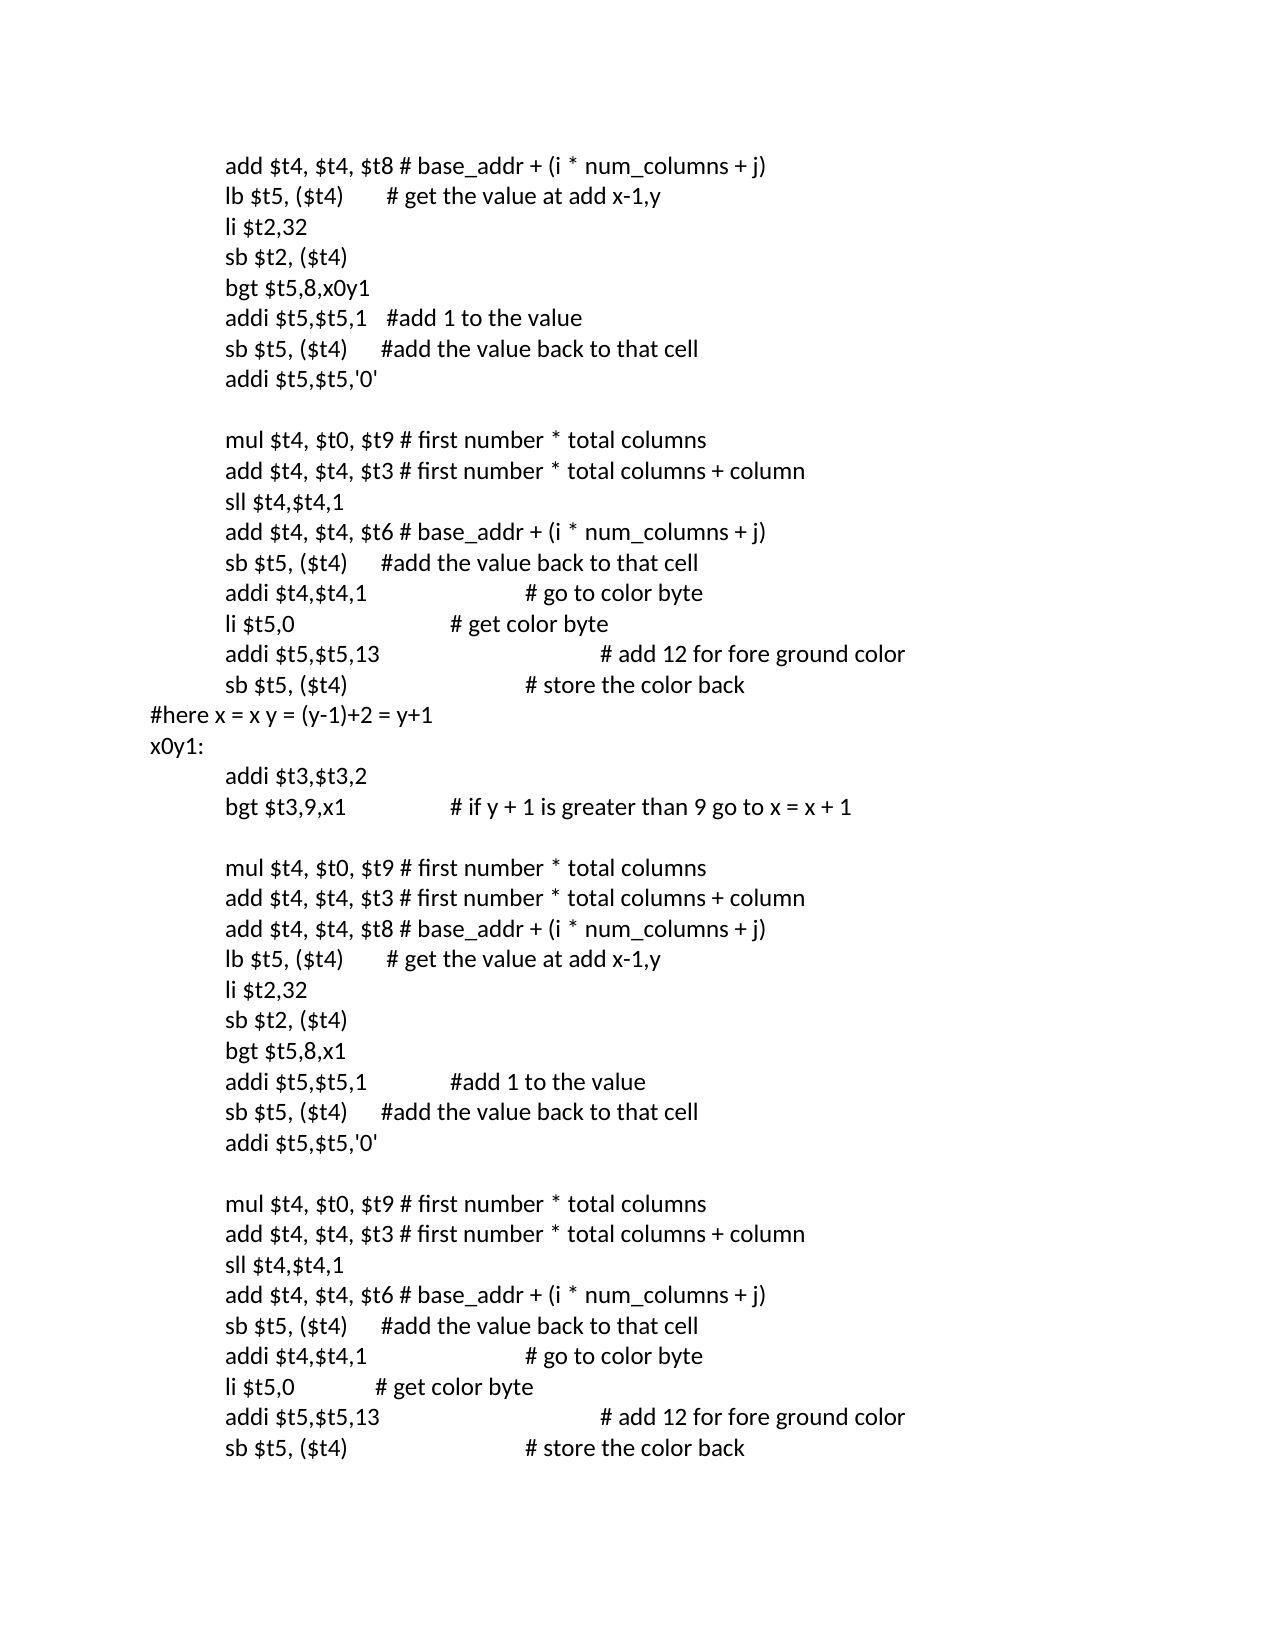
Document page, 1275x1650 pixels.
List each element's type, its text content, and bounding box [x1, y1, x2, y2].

text bgt $t5,8,x1 [150, 1035, 1125, 1066]
text li $t2,32 [150, 211, 1125, 242]
text sll $t4,$t4,1 [150, 486, 1125, 516]
text addi $t5,$t5,1 #add 1 to the value [150, 1066, 1125, 1096]
text add $t4, $t4, $t3 # first number * total columns + column [150, 882, 1125, 913]
text #here x = x y = (y-1)+2 = y+1 [150, 699, 1125, 730]
text add $t4, $t4, $t8 # base_addr + (i * num_columns + j) [150, 150, 1125, 181]
text bgt $t3,9,x1 # if y + 1 is greater than 9 go to x = x + 1 [150, 791, 1125, 821]
text addi $t5,$t5,1 #add 1 to the value [150, 303, 1125, 333]
text mul $t4, $t0, $t9 # first number * total columns [150, 1188, 1125, 1218]
text addi $t5,$t5,'0' [150, 364, 1125, 394]
text lb $t5, ($t4) # get the value at add x-1,y [150, 943, 1125, 974]
text bgt $t5,8,x0y1 [150, 272, 1125, 303]
text addi $t5,$t5,13 # add 12 for fore ground color [150, 638, 1125, 669]
text mul $t4, $t0, $t9 # first number * total columns [150, 852, 1125, 882]
text li $t2,32 [150, 974, 1125, 1004]
text add $t4, $t4, $t3 # first number * total columns + column [150, 1218, 1125, 1249]
text add $t4, $t4, $t6 # base_addr + (i * num_columns + j) [150, 1279, 1125, 1310]
text addi $t4,$t4,1 # go to color byte [150, 1340, 1125, 1371]
text add $t4, $t4, $t8 # base_addr + (i * num_columns + j) [150, 913, 1125, 943]
text li $t5,0 # get color byte [150, 608, 1125, 638]
text sb $t5, ($t4) # store the color back [150, 669, 1125, 699]
text mul $t4, $t0, $t9 # first number * total columns [150, 425, 1125, 455]
text sb $t5, ($t4) #add the value back to that cell [150, 547, 1125, 577]
text sb $t5, ($t4) #add the value back to that cell [150, 333, 1125, 364]
text sb $t5, ($t4) #add the value back to that cell [150, 1096, 1125, 1127]
text add $t4, $t4, $t3 # first number * total columns + column [150, 455, 1125, 486]
text sb $t5, ($t4) # store the color back [150, 1432, 1125, 1462]
text addi $t3,$t3,2 [150, 760, 1125, 791]
text x0y1: [150, 730, 1125, 760]
text addi $t4,$t4,1 # go to color byte [150, 577, 1125, 608]
text addi $t5,$t5,'0' [150, 1127, 1125, 1157]
text addi $t5,$t5,13 # add 12 for fore ground color [150, 1401, 1125, 1432]
text sll $t4,$t4,1 [150, 1249, 1125, 1279]
text sb $t2, ($t4) [150, 1004, 1125, 1035]
text add $t4, $t4, $t6 # base_addr + (i * num_columns + j) [150, 516, 1125, 547]
text lb $t5, ($t4) # get the value at add x-1,y [150, 181, 1125, 211]
text sb $t5, ($t4) #add the value back to that cell [150, 1310, 1125, 1340]
text sb $t2, ($t4) [150, 242, 1125, 272]
text li $t5,0 # get color byte [150, 1371, 1125, 1401]
